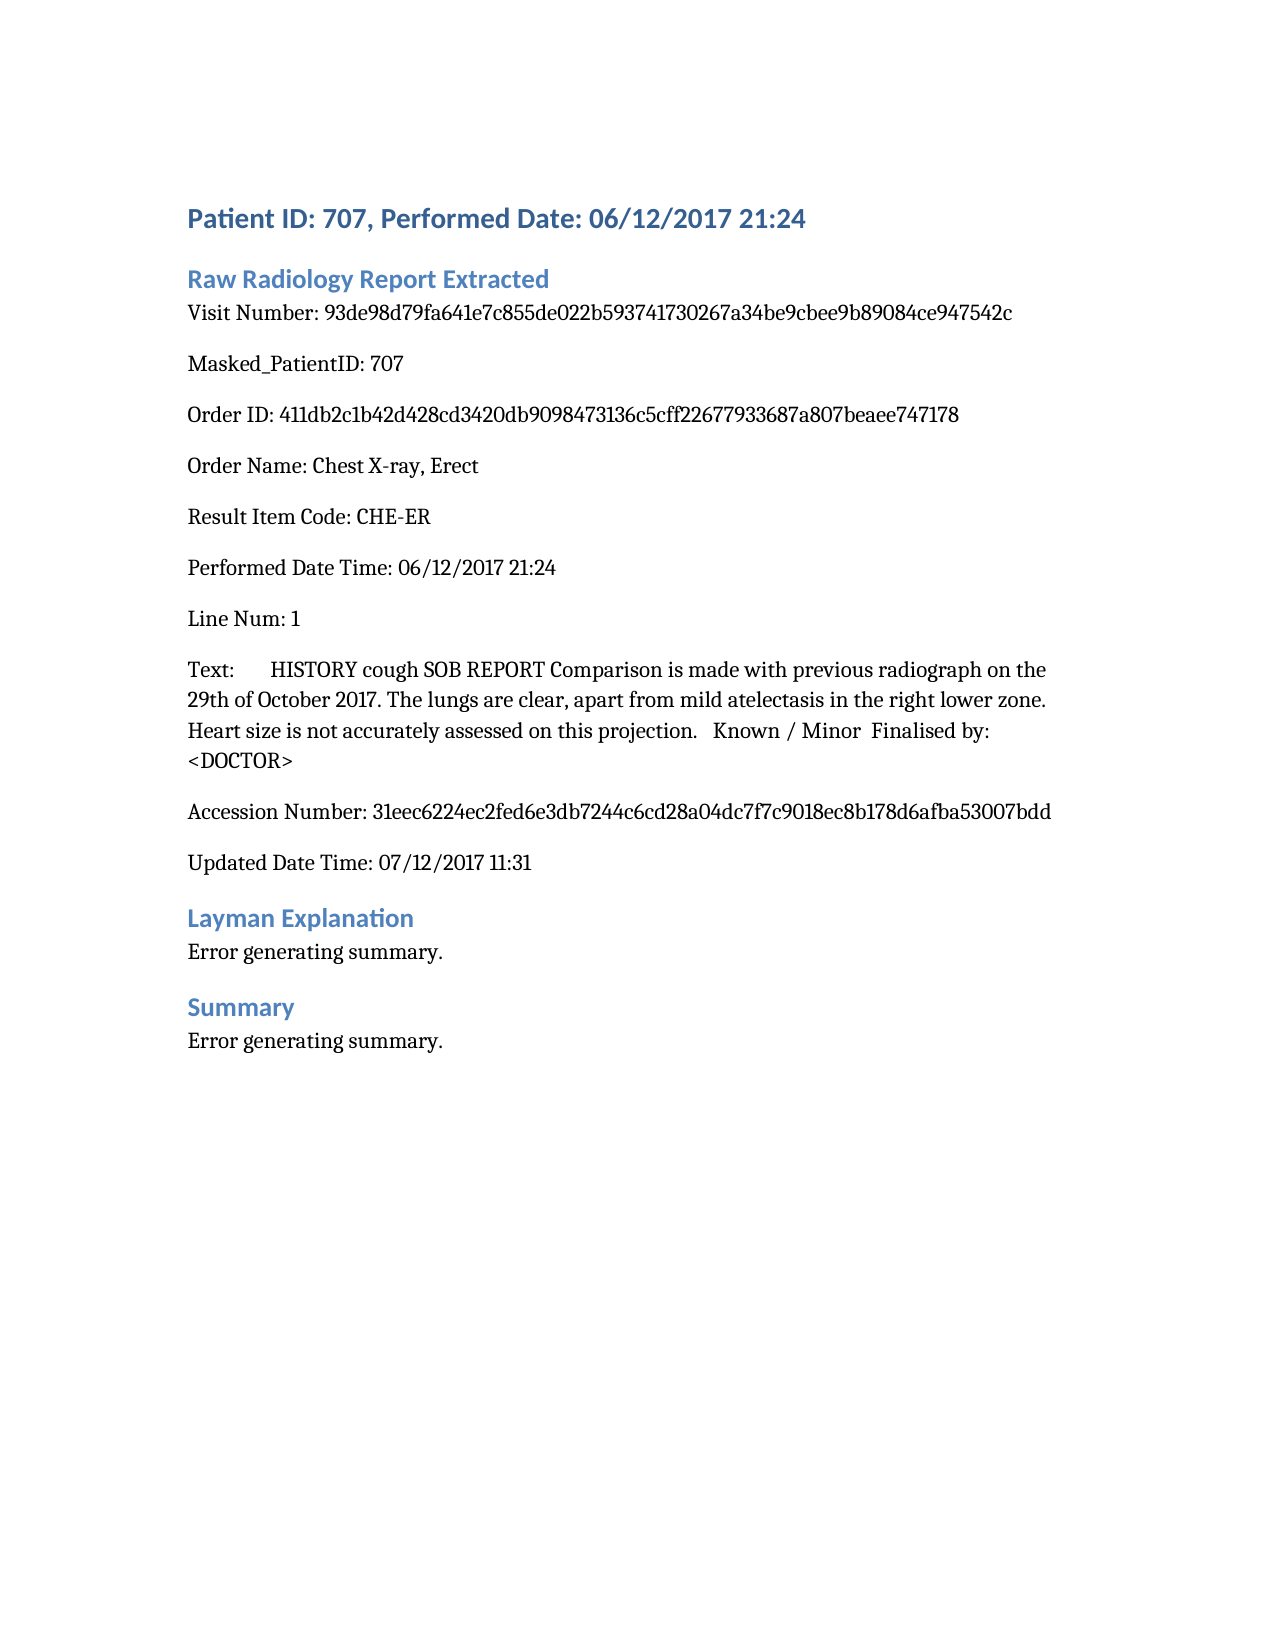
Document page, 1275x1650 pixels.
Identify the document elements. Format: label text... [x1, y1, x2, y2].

text Visit Number: 93de98d79fa641e7c855de022b593741730267a34be9cbee9b89084ce947542c [187, 300, 1087, 326]
text Result Item Code: CHE-ER [187, 504, 1087, 530]
text Line Num: 1 [187, 606, 1087, 632]
subtitle Raw Radiology Report Extracted [187, 262, 1087, 295]
subtitle Patient ID: 707, Performed Date: 06/12/2017 21:24 [187, 200, 1087, 236]
text Updated Date Time: 07/12/2017 11:31 [187, 850, 1087, 876]
subtitle Summary [187, 990, 1087, 1023]
subtitle Layman Explanation [187, 901, 1087, 934]
text Order Name: Chest X-ray, Erect [187, 453, 1087, 479]
text Accession Number: 31eec6224ec2fed6e3db7244c6cd28a04dc7f7c9018ec8b178d6afba53007bdd [187, 799, 1087, 825]
text Performed Date Time: 06/12/2017 21:24 [187, 555, 1087, 581]
text Order ID: 411db2c1b42d428cd3420db9098473136c5cff22677933687a807beaee747178 [187, 402, 1087, 428]
text Error generating summary. [187, 1028, 1087, 1054]
text Error generating summary. [187, 939, 1087, 965]
text Masked_PatientID: 707 [187, 351, 1087, 377]
text Text: HISTORY cough SOB REPORT Comparison is made with previous radiograph on the 29th of October 2017. The lungs are clear, apart from mild atelectasis in the right lower zone. Heart size is not accurately assessed on this projection. Known / Minor Finalised by: <DOCTOR> [187, 657, 1087, 774]
